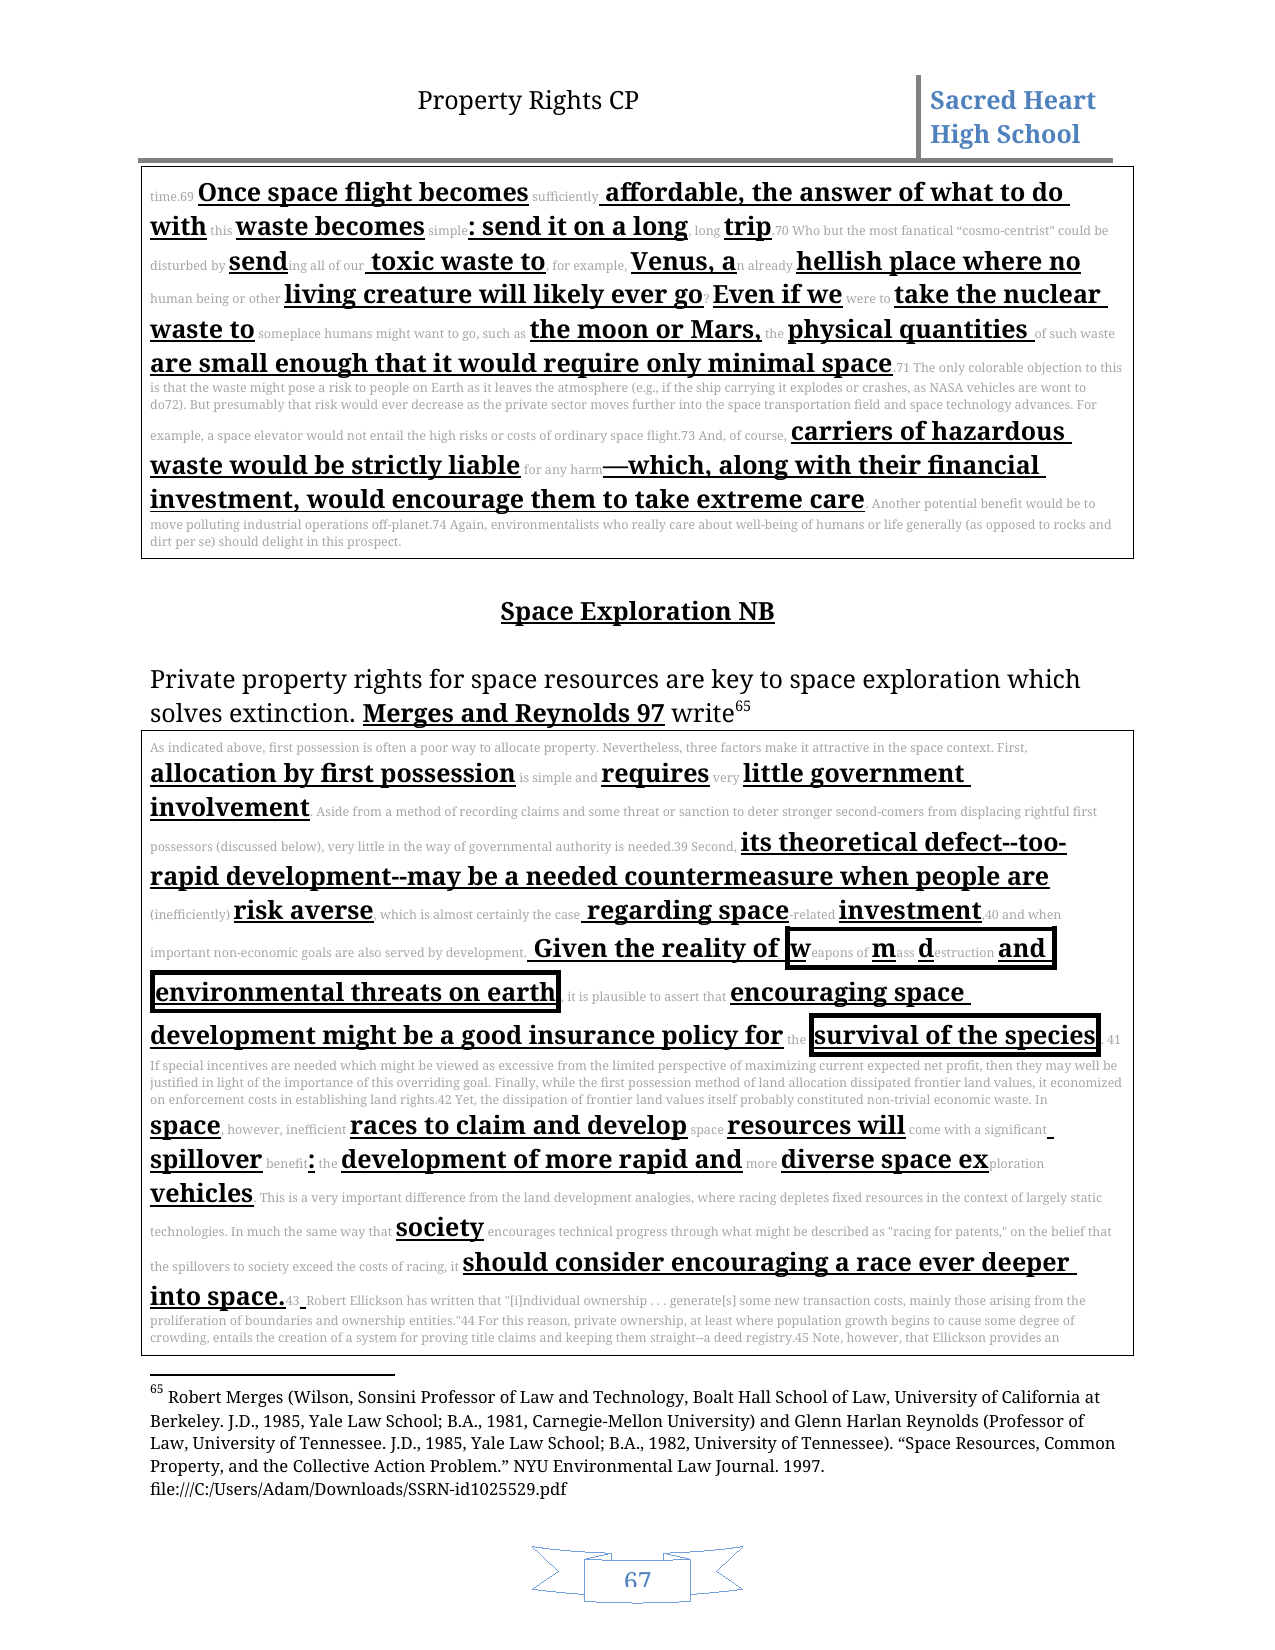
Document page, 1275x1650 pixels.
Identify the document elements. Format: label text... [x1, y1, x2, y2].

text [142, 167, 1133, 558]
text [142, 731, 1133, 1355]
subtitle Space Exploration NB [150, 593, 1125, 627]
text Private property rights for space resources are key to space exploration which solves extinction. Merges and Reynolds 97 write [150, 661, 1125, 729]
